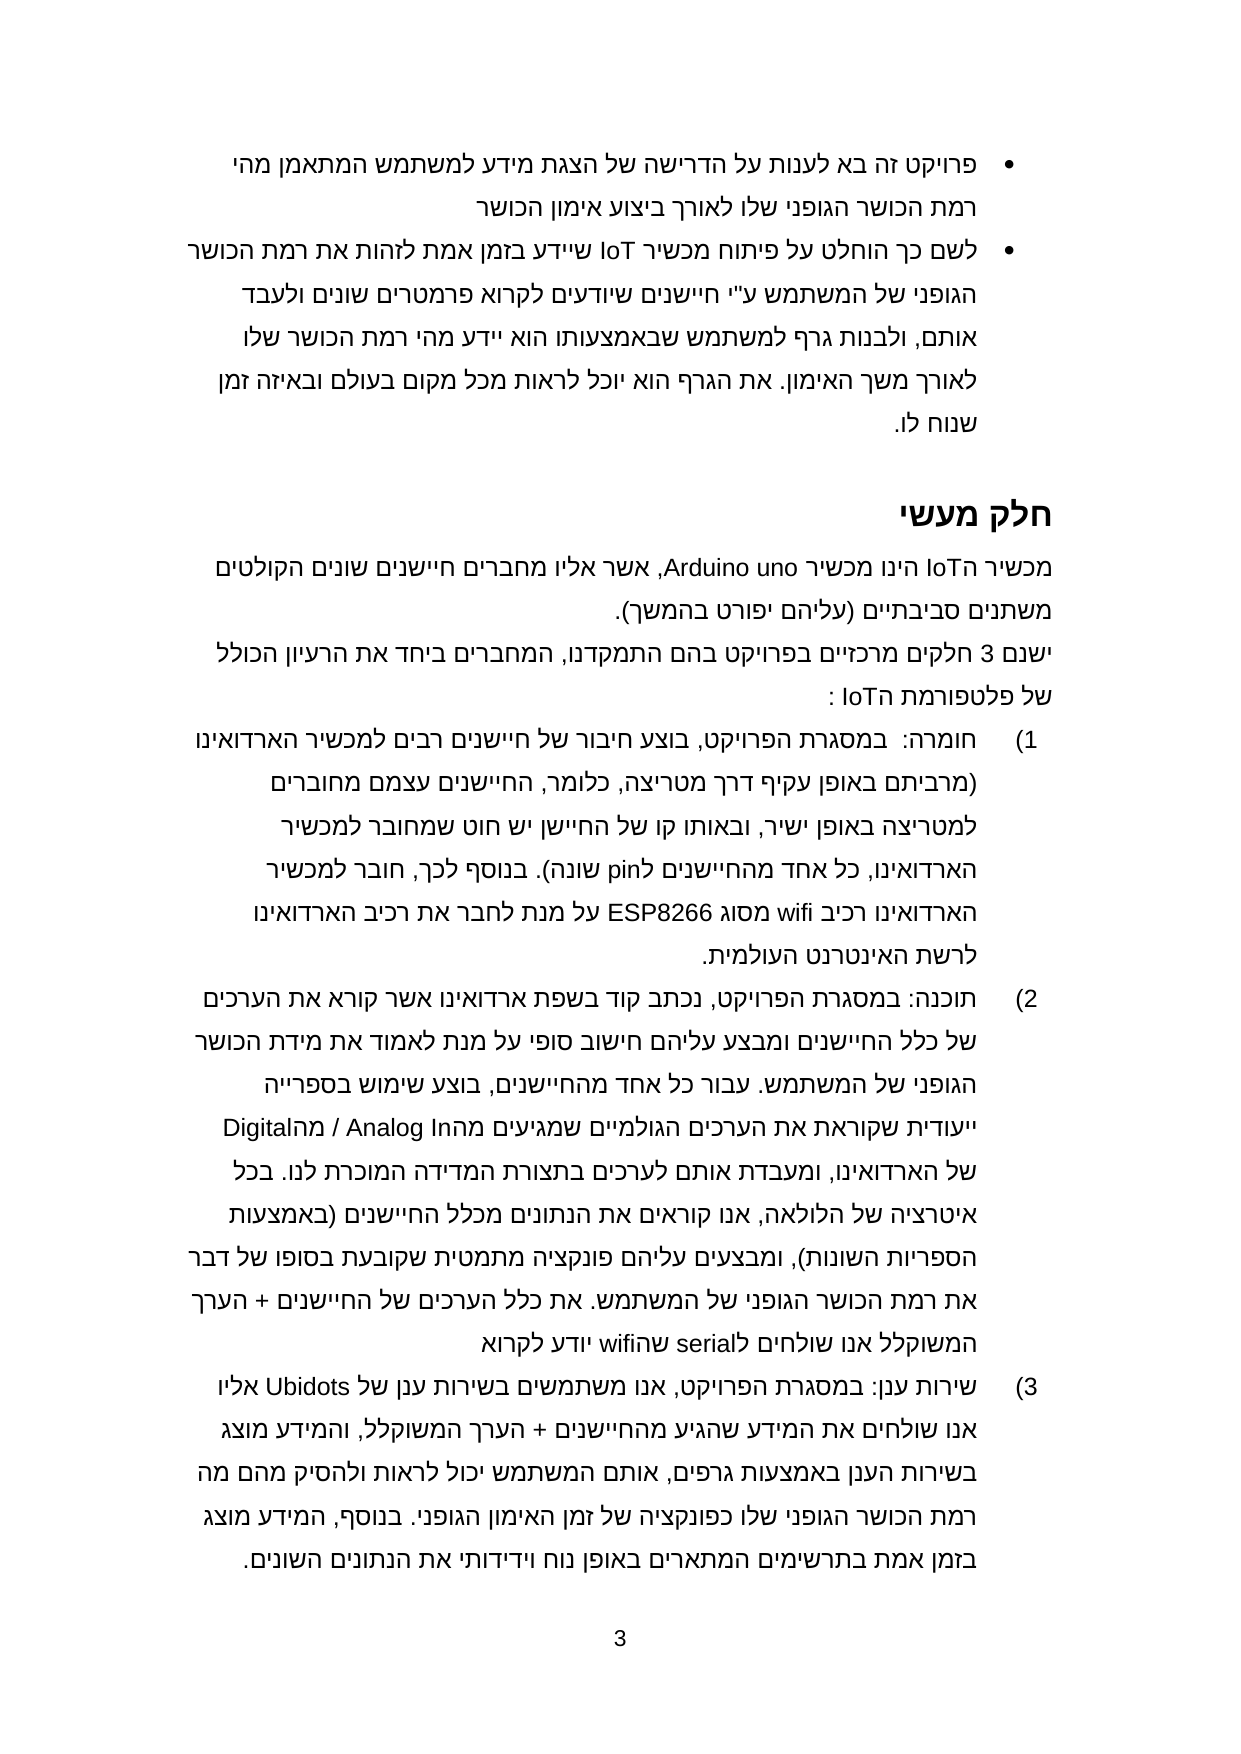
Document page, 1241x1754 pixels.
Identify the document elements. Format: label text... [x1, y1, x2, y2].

list תוכנה: במסגרת הפרויקט, נכתב קוד בשפת ארדואינו אשר קורא את הערכים של כלל החיישנים ומבצע עליהם חישוב סופי על מנת לאמוד את מידת הכושר הגופני של המשתמש. עבור כל אחד מהחיישנים, בוצע שימוש בספרייה ייעודית שקוראת את הערכים הגולמיים שמגיעים מהAnalog In / מהDigital של הארדואינו, ומעבדת אותם לערכים בתצורת המדידה המוכרת לנו. בכל איטרציה של הלולאה, אנו קוראים את הנתונים מכלל החיישנים (באמצעות הספריות השונות), ומבצעים עליהם פונקציה מתמטית שקובעת בסופו של דבר את רמת הכושר הגופני של המשתמש. את כלל הערכים של החיישנים + הערך המשוקלל אנו שולחים לserial שהwifi יודע לקרוא [187, 984, 1015, 1358]
text מכשיר הIoT הינו מכשיר Arduino uno, אשר אליו מחברים חיישנים שונים הקולטים משתנים סביבתיים (עליהם יפורט בהמשך). [187, 553, 1053, 625]
text ישנם 3 חלקים מרכזיים בפרויקט בהם התמקדנו, המחברים ביחד את הרעיון הכולל של פלטפורמת הIoT : [187, 639, 1053, 711]
text חלק מעשי [187, 495, 1053, 534]
list חומרה: במסגרת הפרויקט, בוצע חיבור של חיישנים רבים למכשיר הארדואינו (מרביתם באופן עקיף דרך מטריצה, כלומר, החיישנים עצמם מחוברים למטריצה באופן ישיר, ובאותו קו של החיישן יש חוט שמחובר למכשיר הארדואינו, כל אחד מהחיישנים לpin שונה). בנוסף לכך, חובר למכשיר הארדואינו רכיב wifi מסוג ESP8266 על מנת לחבר את רכיב הארדואינו לרשת האינטרנט העולמית. [187, 725, 1015, 970]
list פרויקט זה בא לענות על הדרישה של הצגת מידע למשתמש המתאמן מהי רמת הכושר הגופני שלו לאורך ביצוע אימון הכושר [187, 150, 1015, 222]
list לשם כך הוחלט על פיתוח מכשיר IoT שיידע בזמן אמת לזהות את רמת הכושר הגופני של המשתמש ע"י חיישנים שיודעים לקרוא פרמטרים שונים ולעבד אותם, ולבנות גרף למשתמש שבאמצעותו הוא יידע מהי רמת הכושר שלו לאורך משך האימון. את הגרף הוא יוכל לראות מכל מקום בעולם ובאיזה זמן שנוח לו. [187, 236, 1015, 438]
